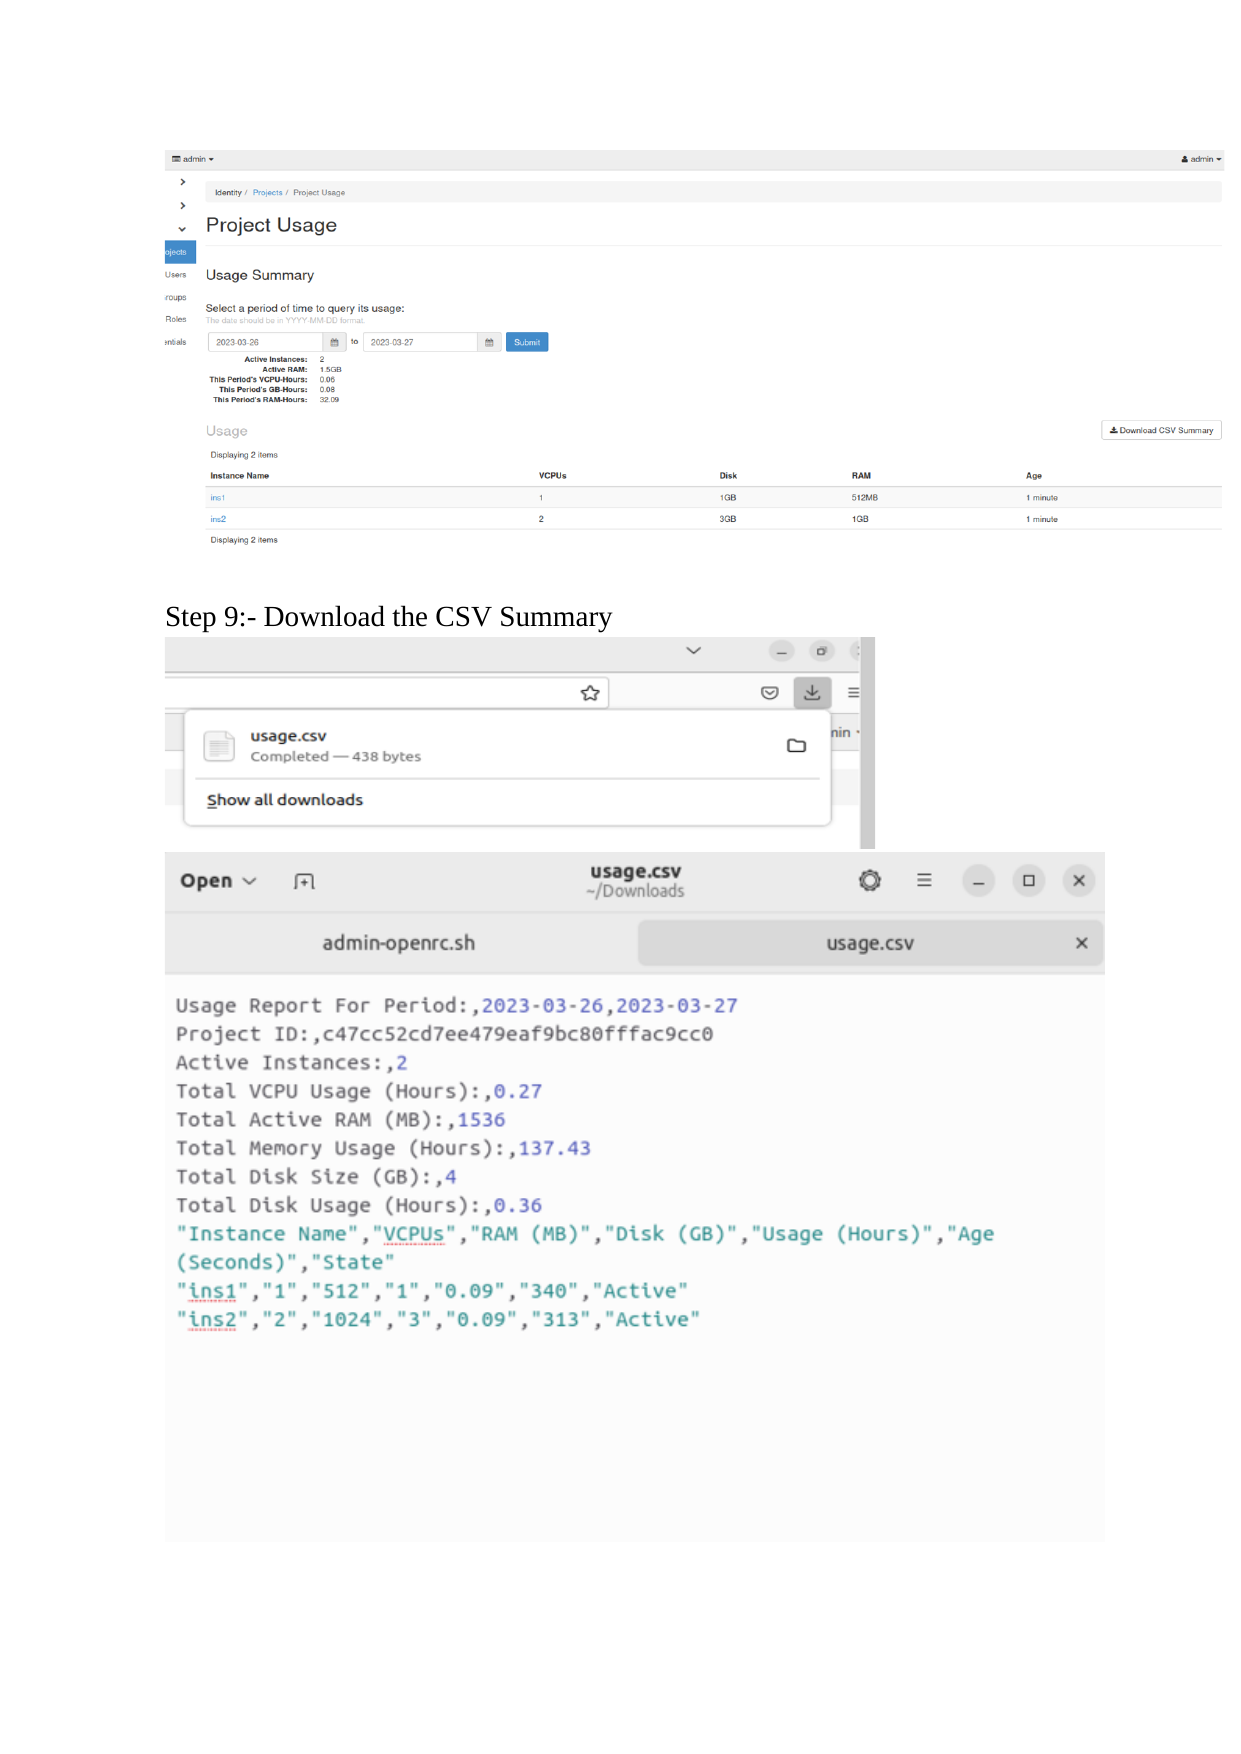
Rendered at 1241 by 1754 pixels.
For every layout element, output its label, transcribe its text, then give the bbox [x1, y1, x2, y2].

picture [164, 150, 1225, 557]
text Step 9:- Download the CSV Summary [165, 599, 1090, 633]
picture [164, 637, 876, 849]
picture [164, 852, 1105, 1542]
